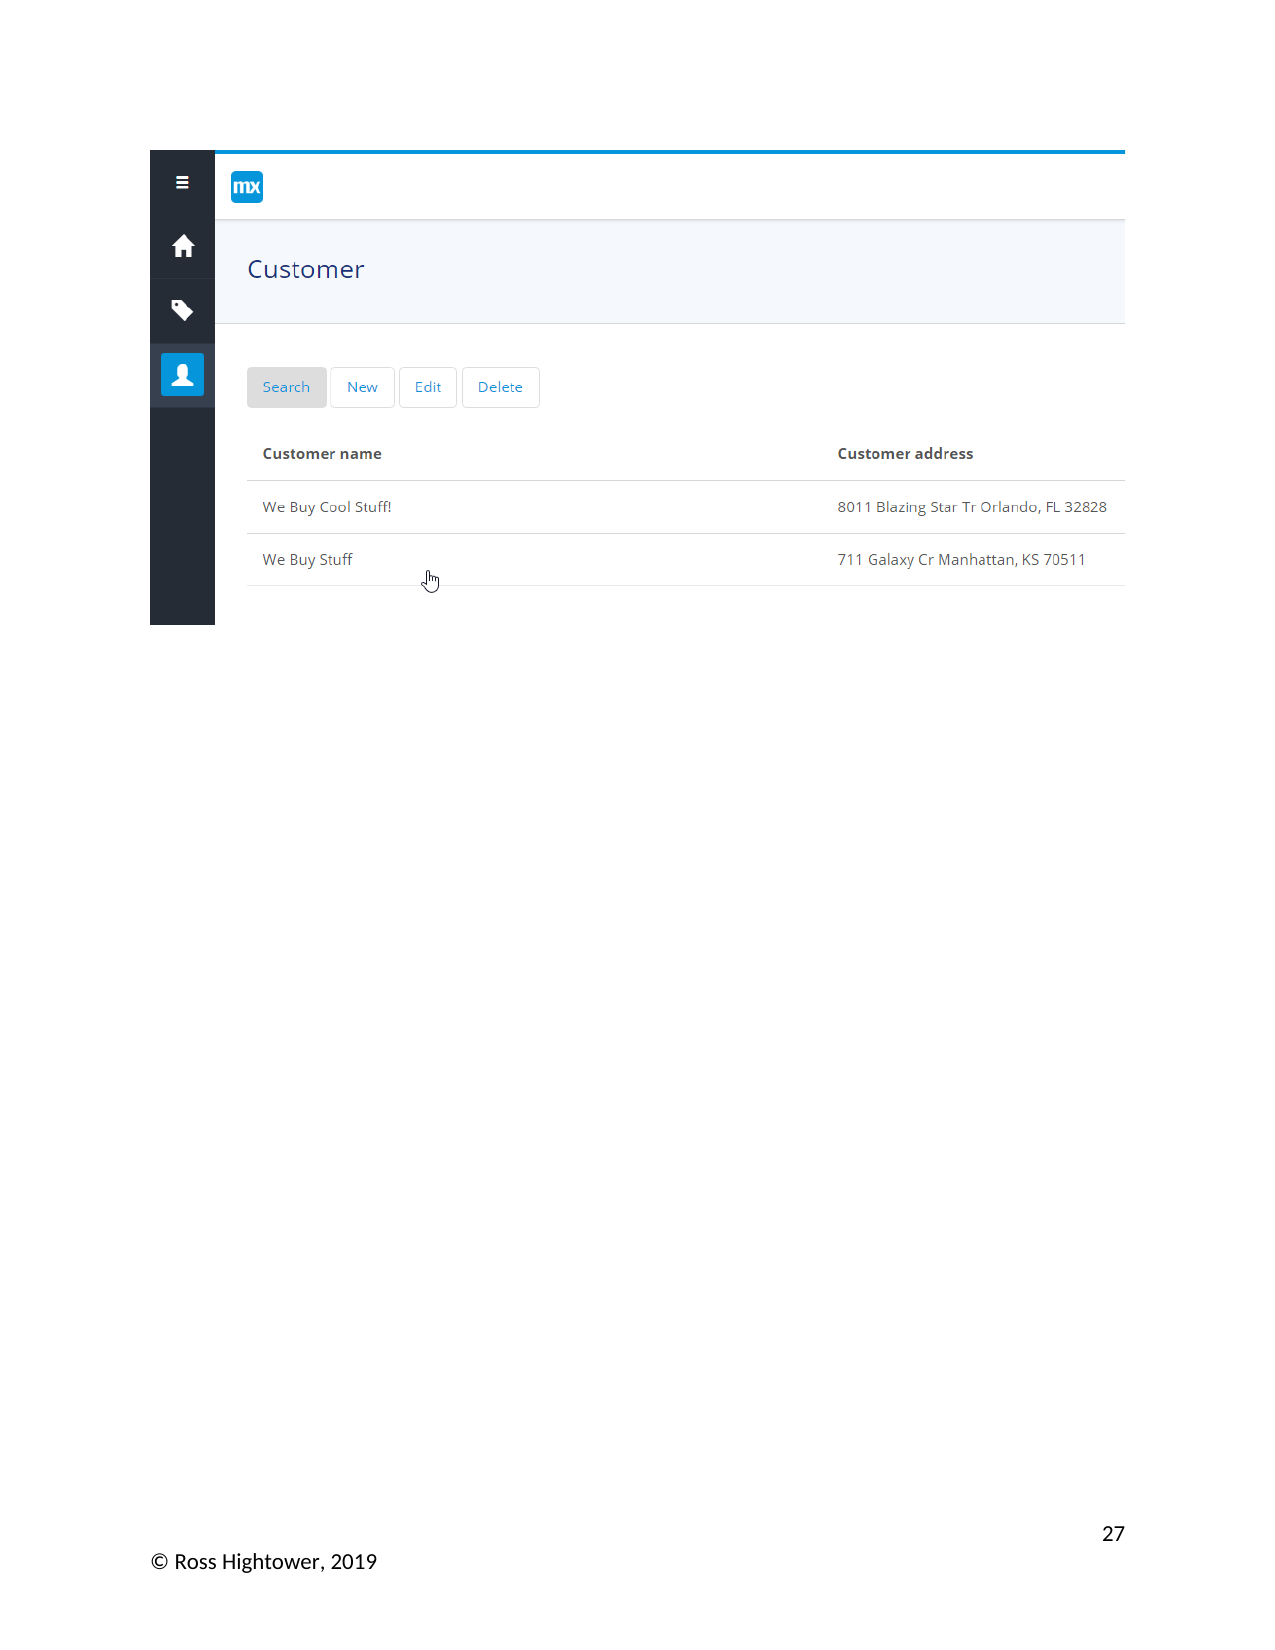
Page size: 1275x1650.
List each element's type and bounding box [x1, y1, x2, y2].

picture [150, 150, 1125, 625]
